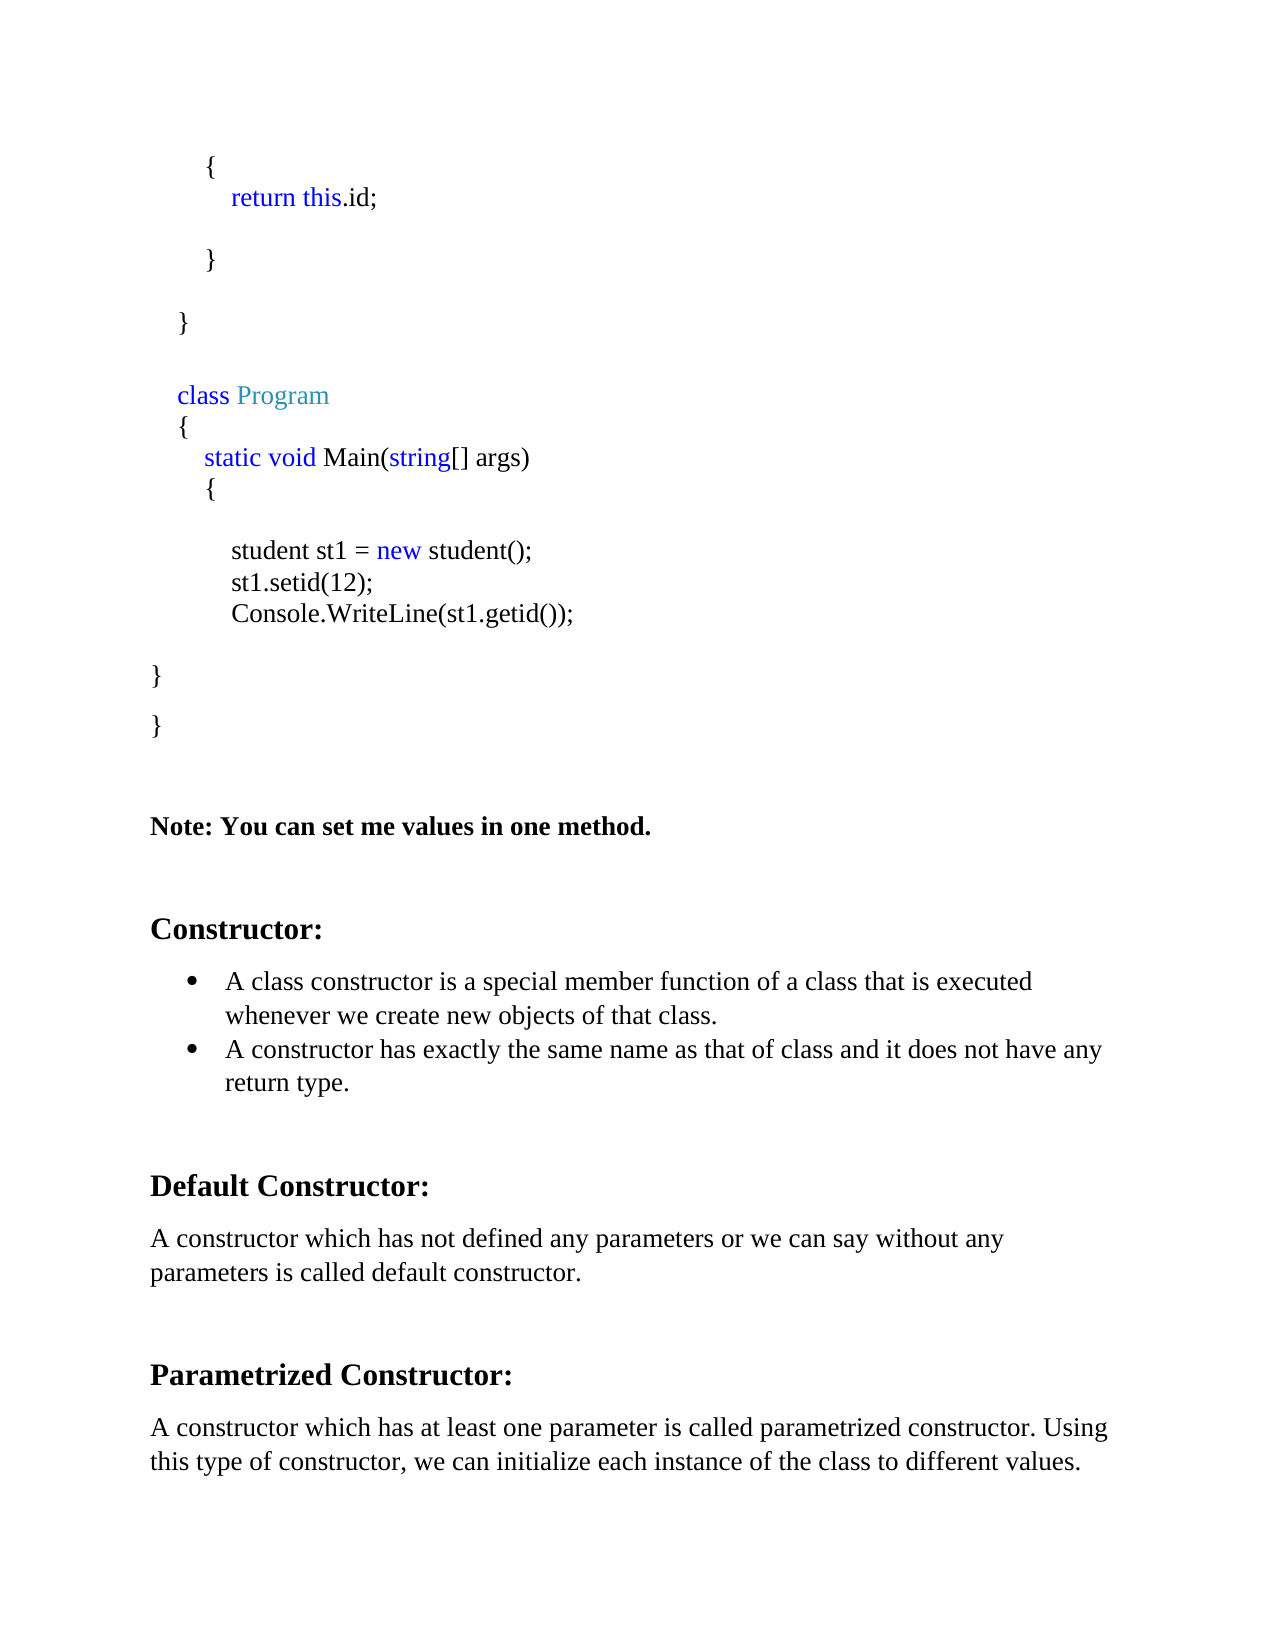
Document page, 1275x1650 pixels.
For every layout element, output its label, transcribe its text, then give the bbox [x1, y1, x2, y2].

text A constructor which has not defined any parameters or we can say without any parameters is called default constructor. [150, 1222, 1125, 1287]
text Console.WriteLine(st1.getid()); [150, 597, 1125, 628]
text Parametrized Constructor: [150, 1356, 1125, 1392]
text { [150, 472, 1125, 503]
text st1.setid(12); [150, 566, 1125, 597]
text return this.id; [150, 181, 1125, 212]
text { [150, 150, 1125, 181]
text { [150, 410, 1125, 441]
list A constructor has exactly the same name as that of class and it does not have any return type. [187, 1033, 1125, 1097]
text A constructor which has at least one parameter is called parametrized constructor. Using this type of constructor, we can initialize each instance of the class to different values. [150, 1412, 1125, 1476]
text Note: You can set me values in one method. [150, 810, 1125, 841]
text static void Main(string[] args) [150, 441, 1125, 472]
text student st1 = new student(); [150, 534, 1125, 566]
text Default Constructor: [150, 1167, 1125, 1203]
text Constructor: [150, 910, 1125, 946]
text } [150, 709, 1125, 740]
text class Program [150, 379, 1125, 410]
text } [150, 306, 1125, 337]
list A class constructor is a special member function of a class that is executed whenever we create new objects of that class. [187, 966, 1125, 1030]
text } [150, 243, 1125, 274]
text } [150, 659, 1125, 690]
